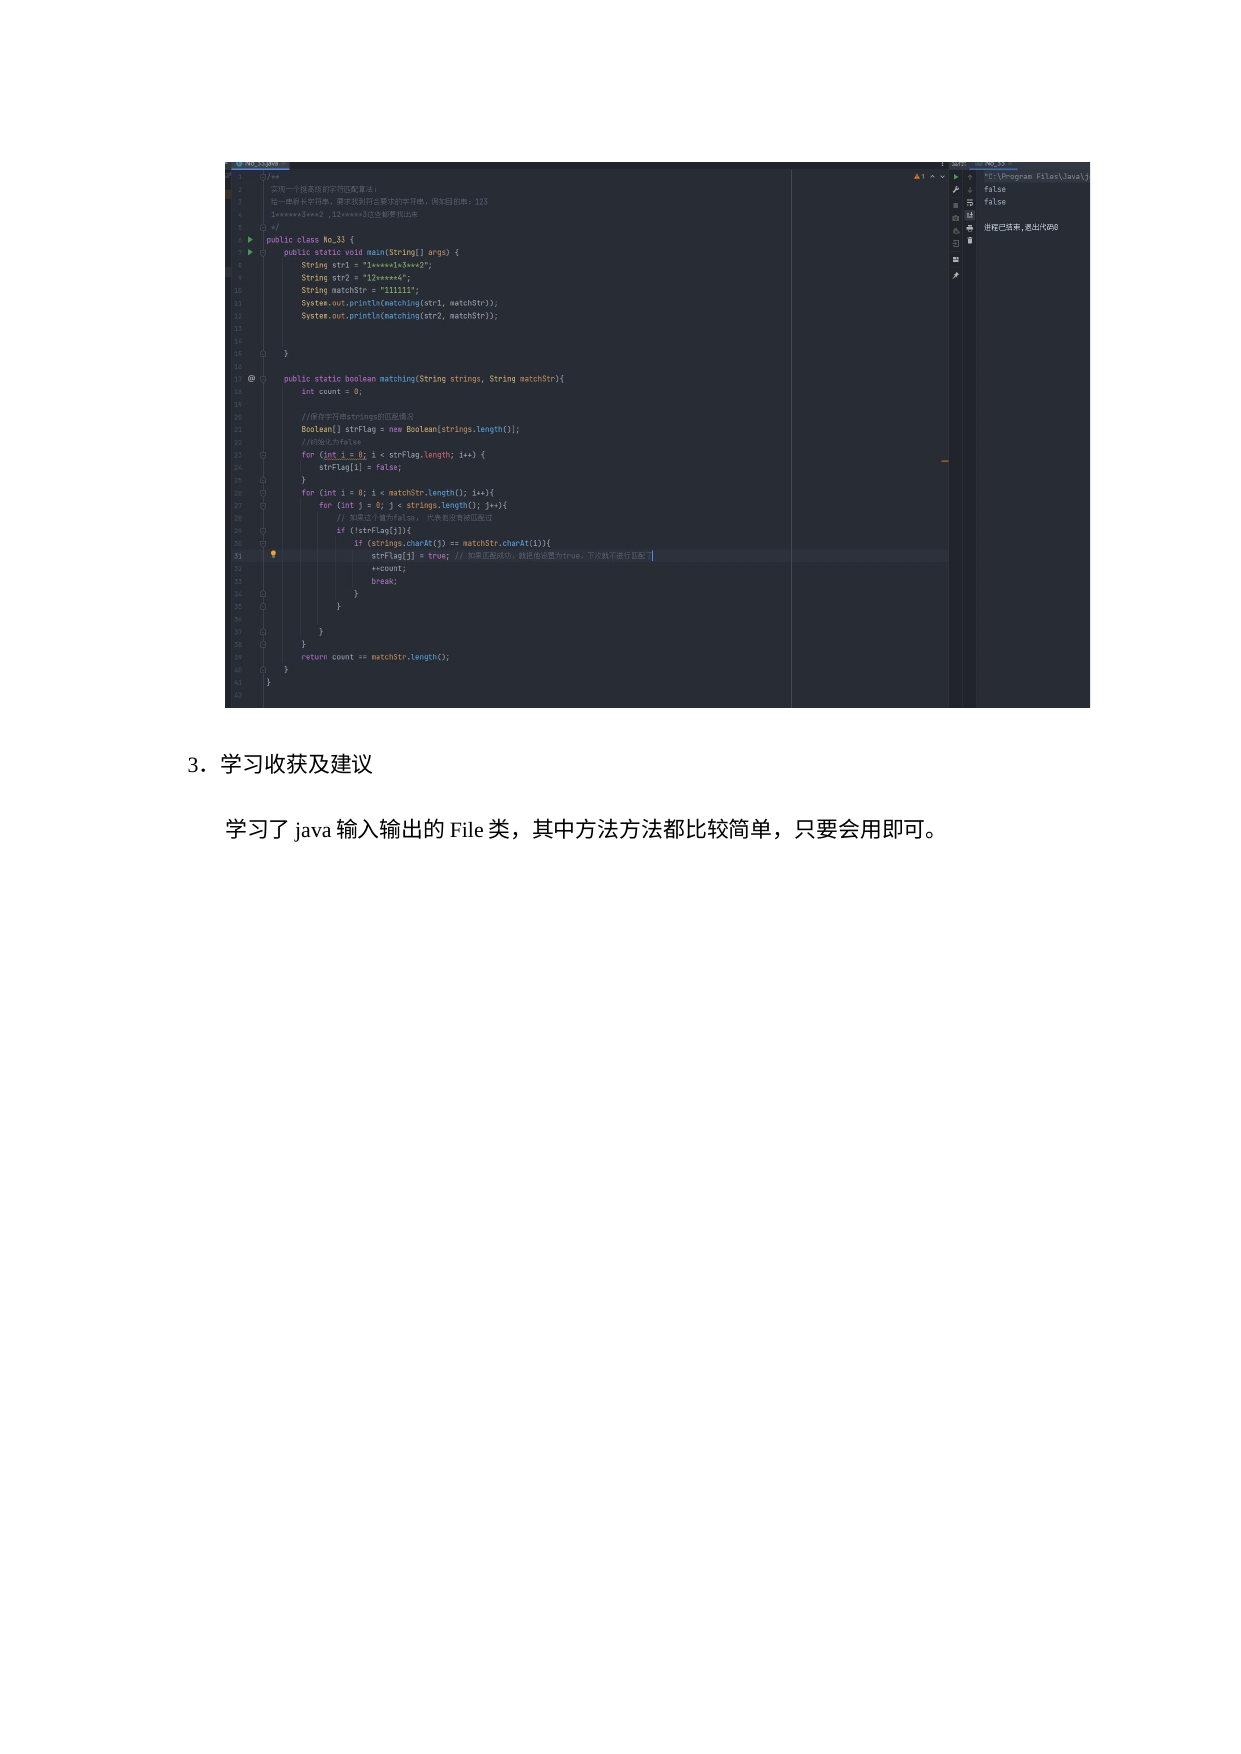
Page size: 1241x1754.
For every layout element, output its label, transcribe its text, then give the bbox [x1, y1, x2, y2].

picture [225, 162, 1091, 708]
list 学习了java输入输出的File类，其中方法方法都比较简单，只要会用即可。 [225, 812, 1053, 844]
text 3．学习收获及建议 [187, 747, 1053, 779]
